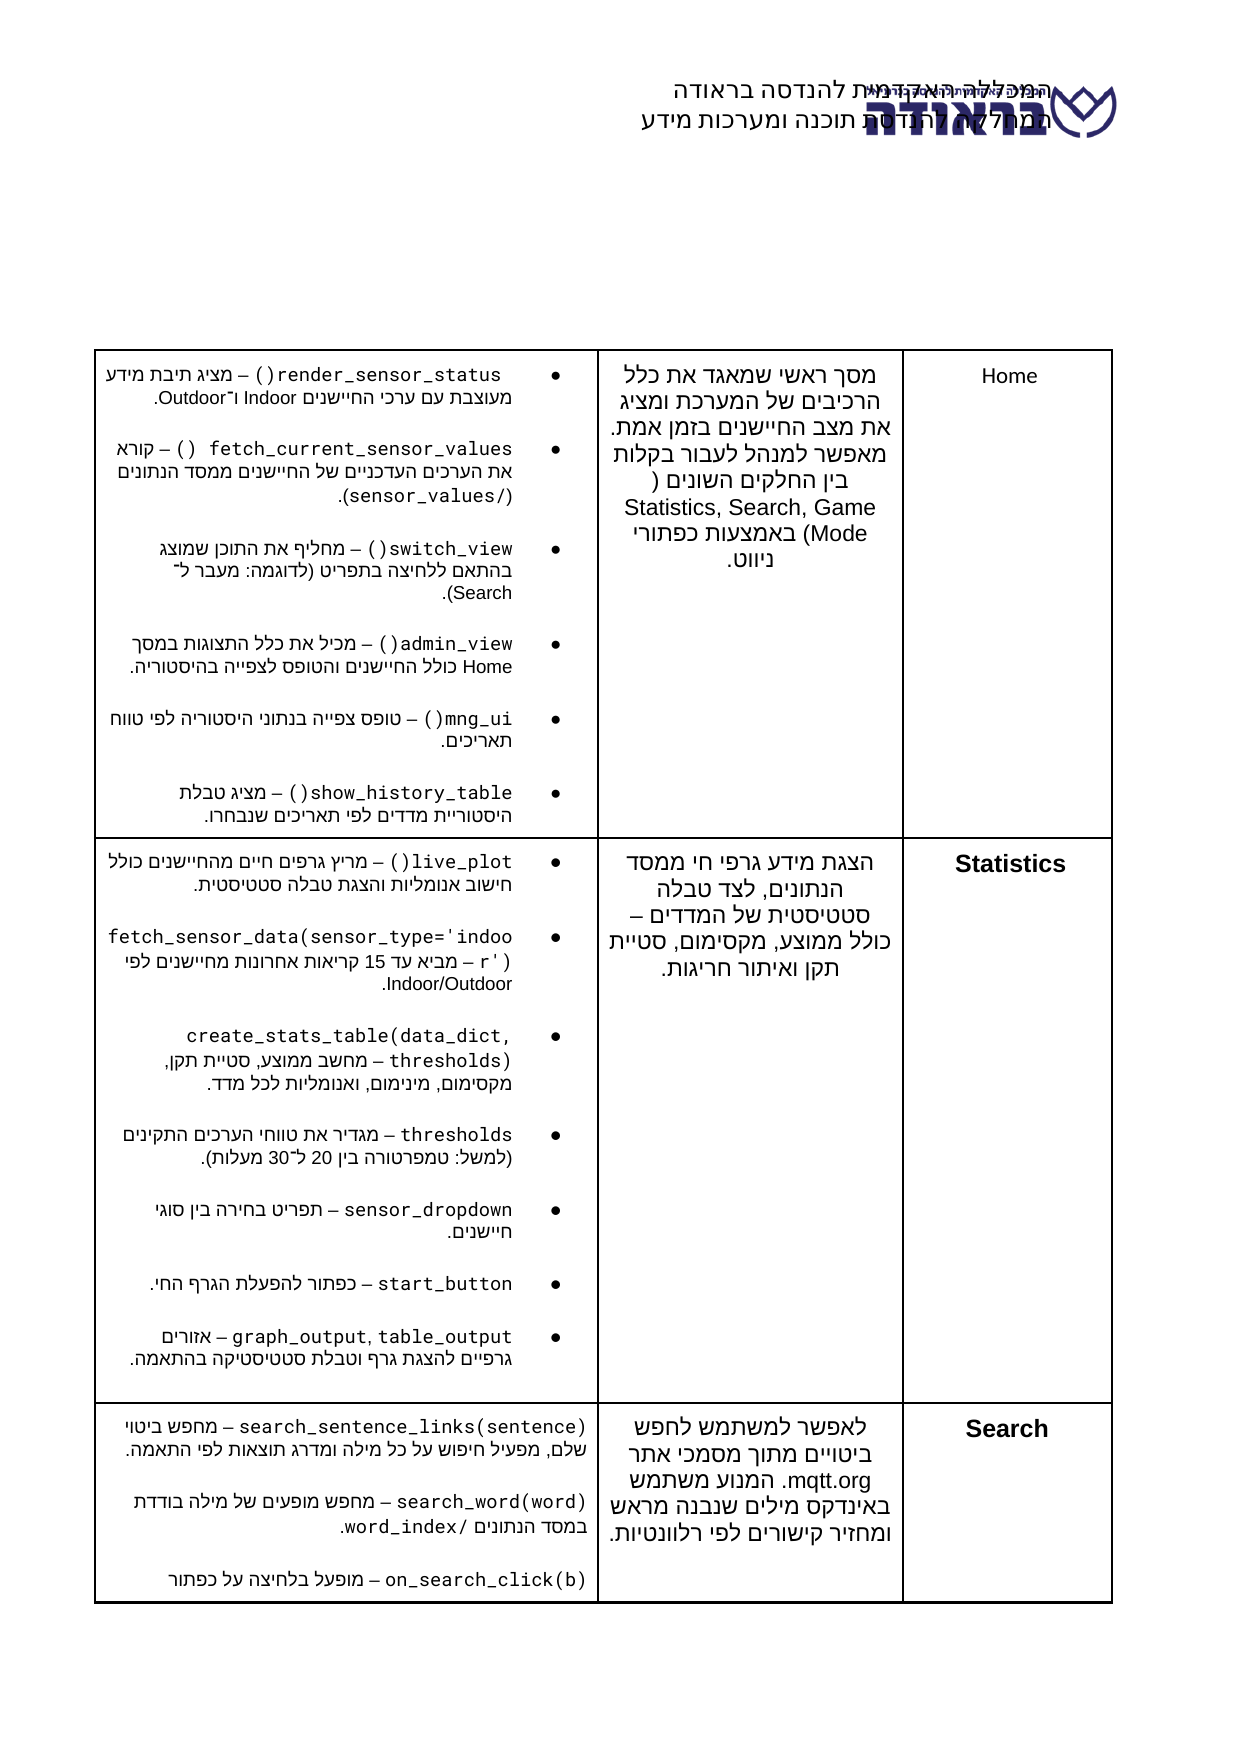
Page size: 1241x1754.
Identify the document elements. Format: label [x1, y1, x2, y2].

picture [858, 79, 1123, 143]
